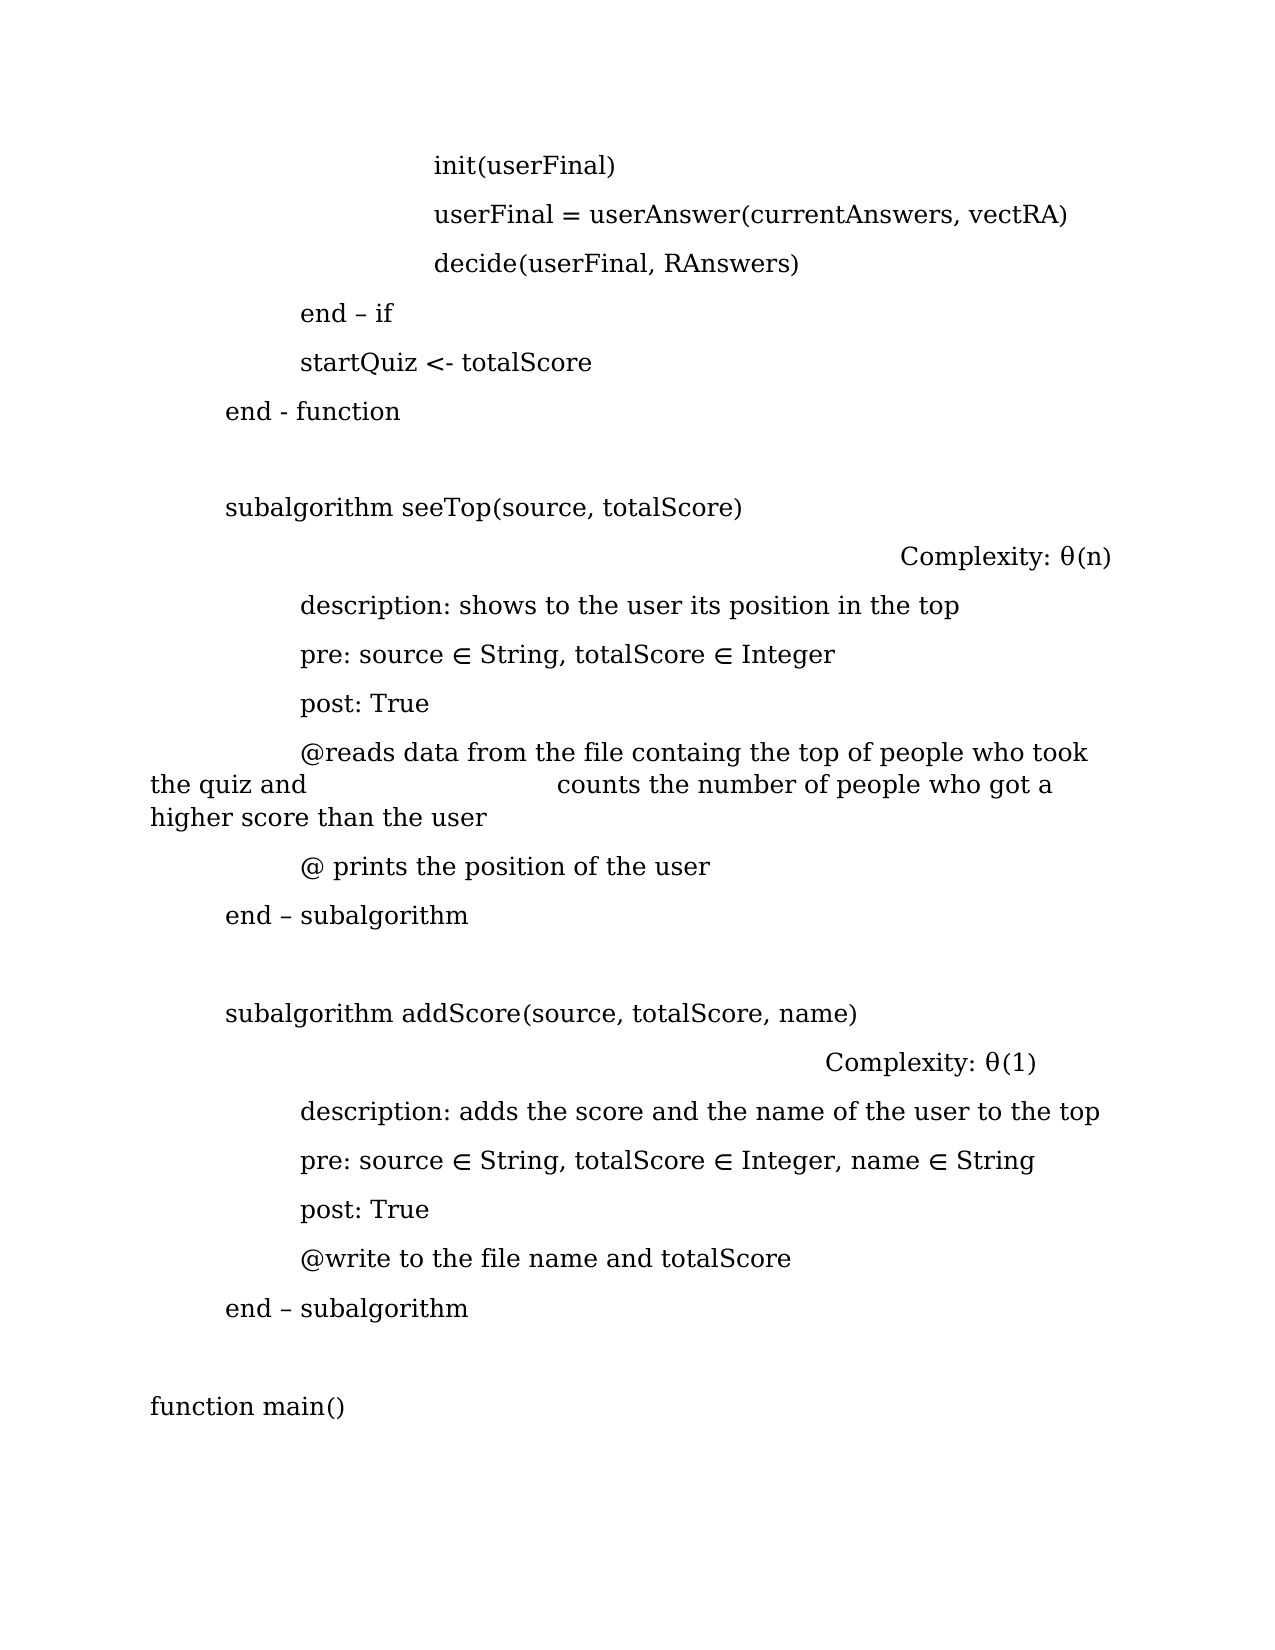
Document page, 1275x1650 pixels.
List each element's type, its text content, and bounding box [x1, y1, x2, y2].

text subalgorithm addScore(source, totalScore, name) [150, 998, 1125, 1028]
text post: True [150, 688, 1125, 718]
text description: shows to the user its position in the top [150, 589, 1125, 619]
text description: adds the score and the name of the user to the top [150, 1096, 1125, 1126]
text end – if [150, 297, 1125, 327]
text Complexity: θ(n) [150, 541, 1125, 571]
text decide(userFinal, RAnswers) [150, 248, 1125, 278]
text pre: source ∈ String, totalScore ∈ Integer [150, 639, 1125, 669]
text subalgorithm seeTop(source, totalScore) [150, 491, 1125, 521]
text @ prints the position of the user [150, 851, 1125, 881]
text @write to the file name and totalScore [150, 1243, 1125, 1273]
text Complexity: θ(1) [150, 1047, 1125, 1077]
text @reads data from the file containg the top of people who took the quiz and counts the number of people who got a higher score than the user [150, 737, 1125, 832]
text post: True [150, 1194, 1125, 1224]
text init(userFinal) [150, 150, 1125, 180]
text end - function [150, 395, 1125, 425]
text end – subalgorithm [150, 1292, 1125, 1322]
text end – subalgorithm [150, 900, 1125, 930]
text userFinal = userAnswer(currentAnswers, vectRA) [150, 199, 1125, 229]
text startQuiz <- totalScore [150, 346, 1125, 376]
text pre: source ∈ String, totalScore ∈ Integer, name ∈ String [150, 1145, 1125, 1175]
text function main() [150, 1390, 1125, 1420]
